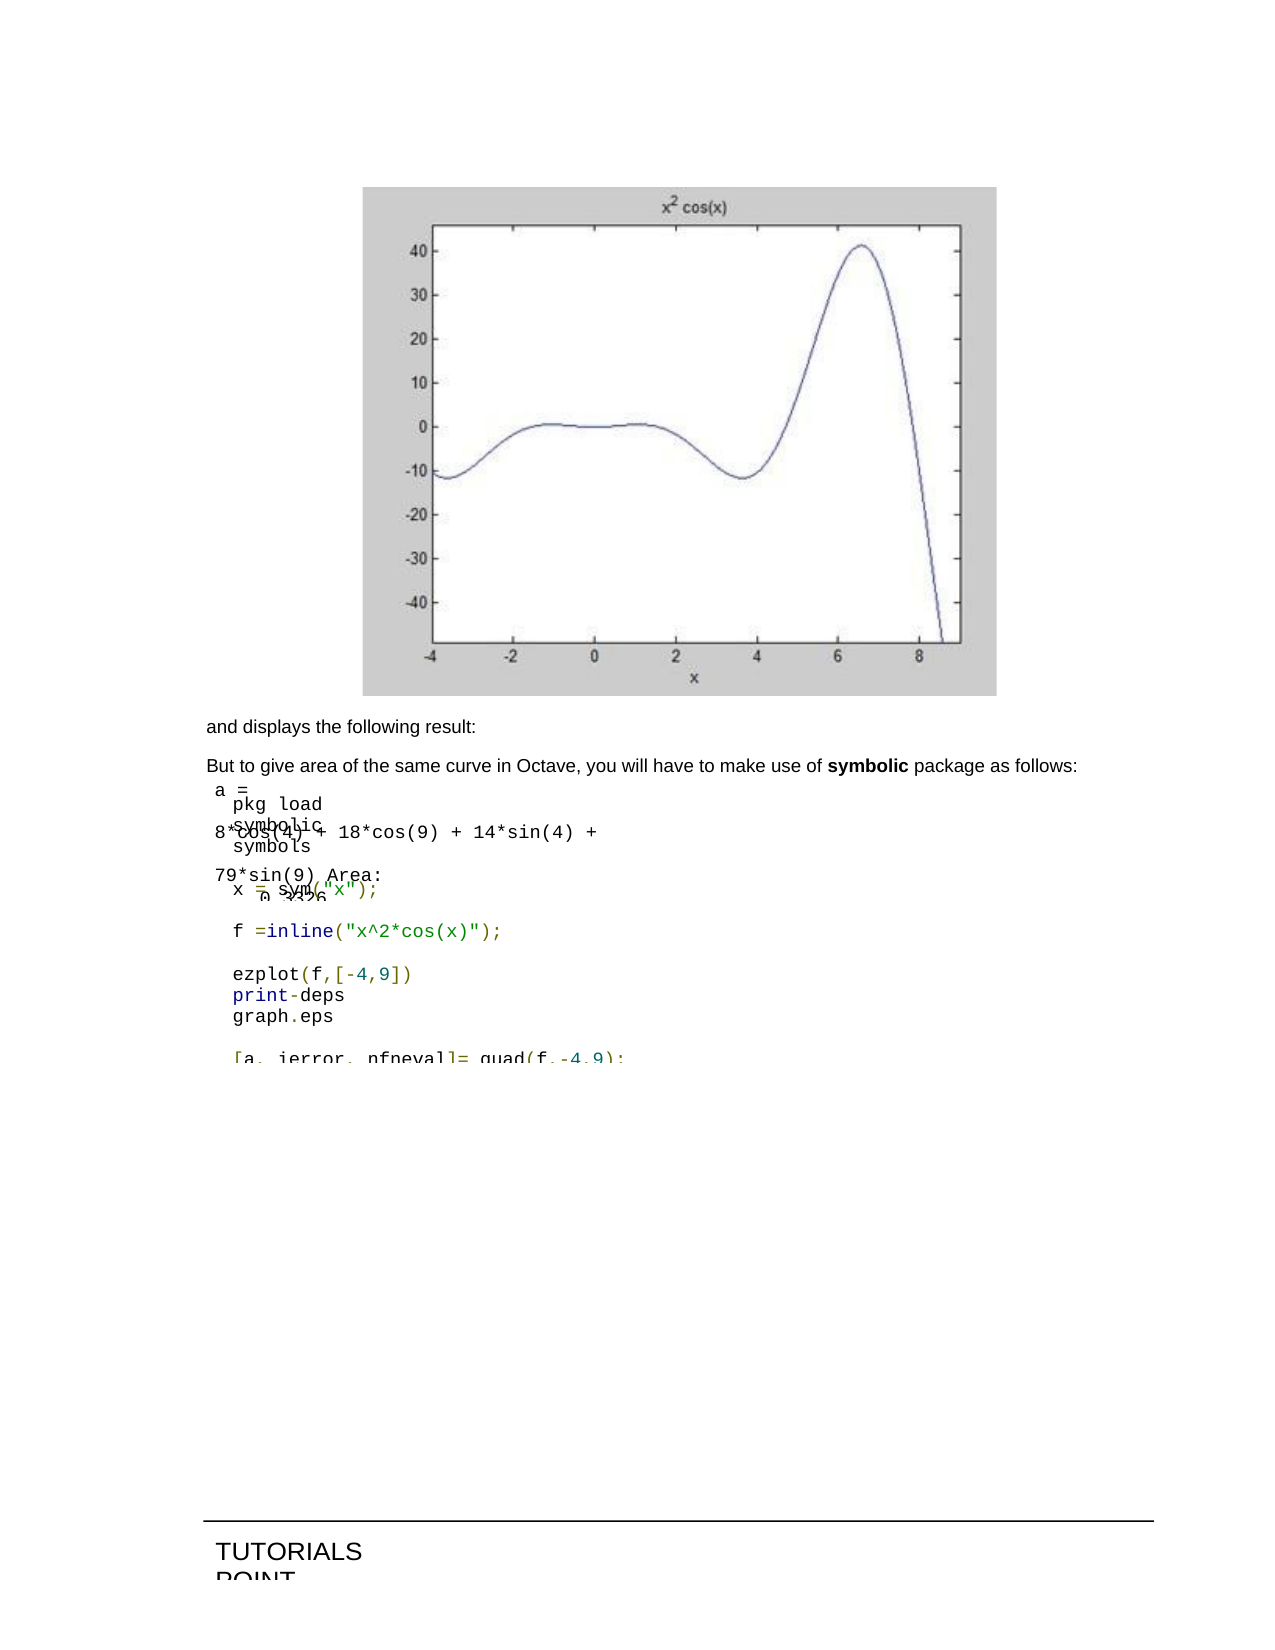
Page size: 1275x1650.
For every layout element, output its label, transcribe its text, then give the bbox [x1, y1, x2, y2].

text But to give area of the same curve in Octave, you will have to make use of symbolic package as follows: [167, 759, 1116, 777]
picture [362, 187, 997, 696]
text and displays the following result: [206, 716, 1275, 738]
